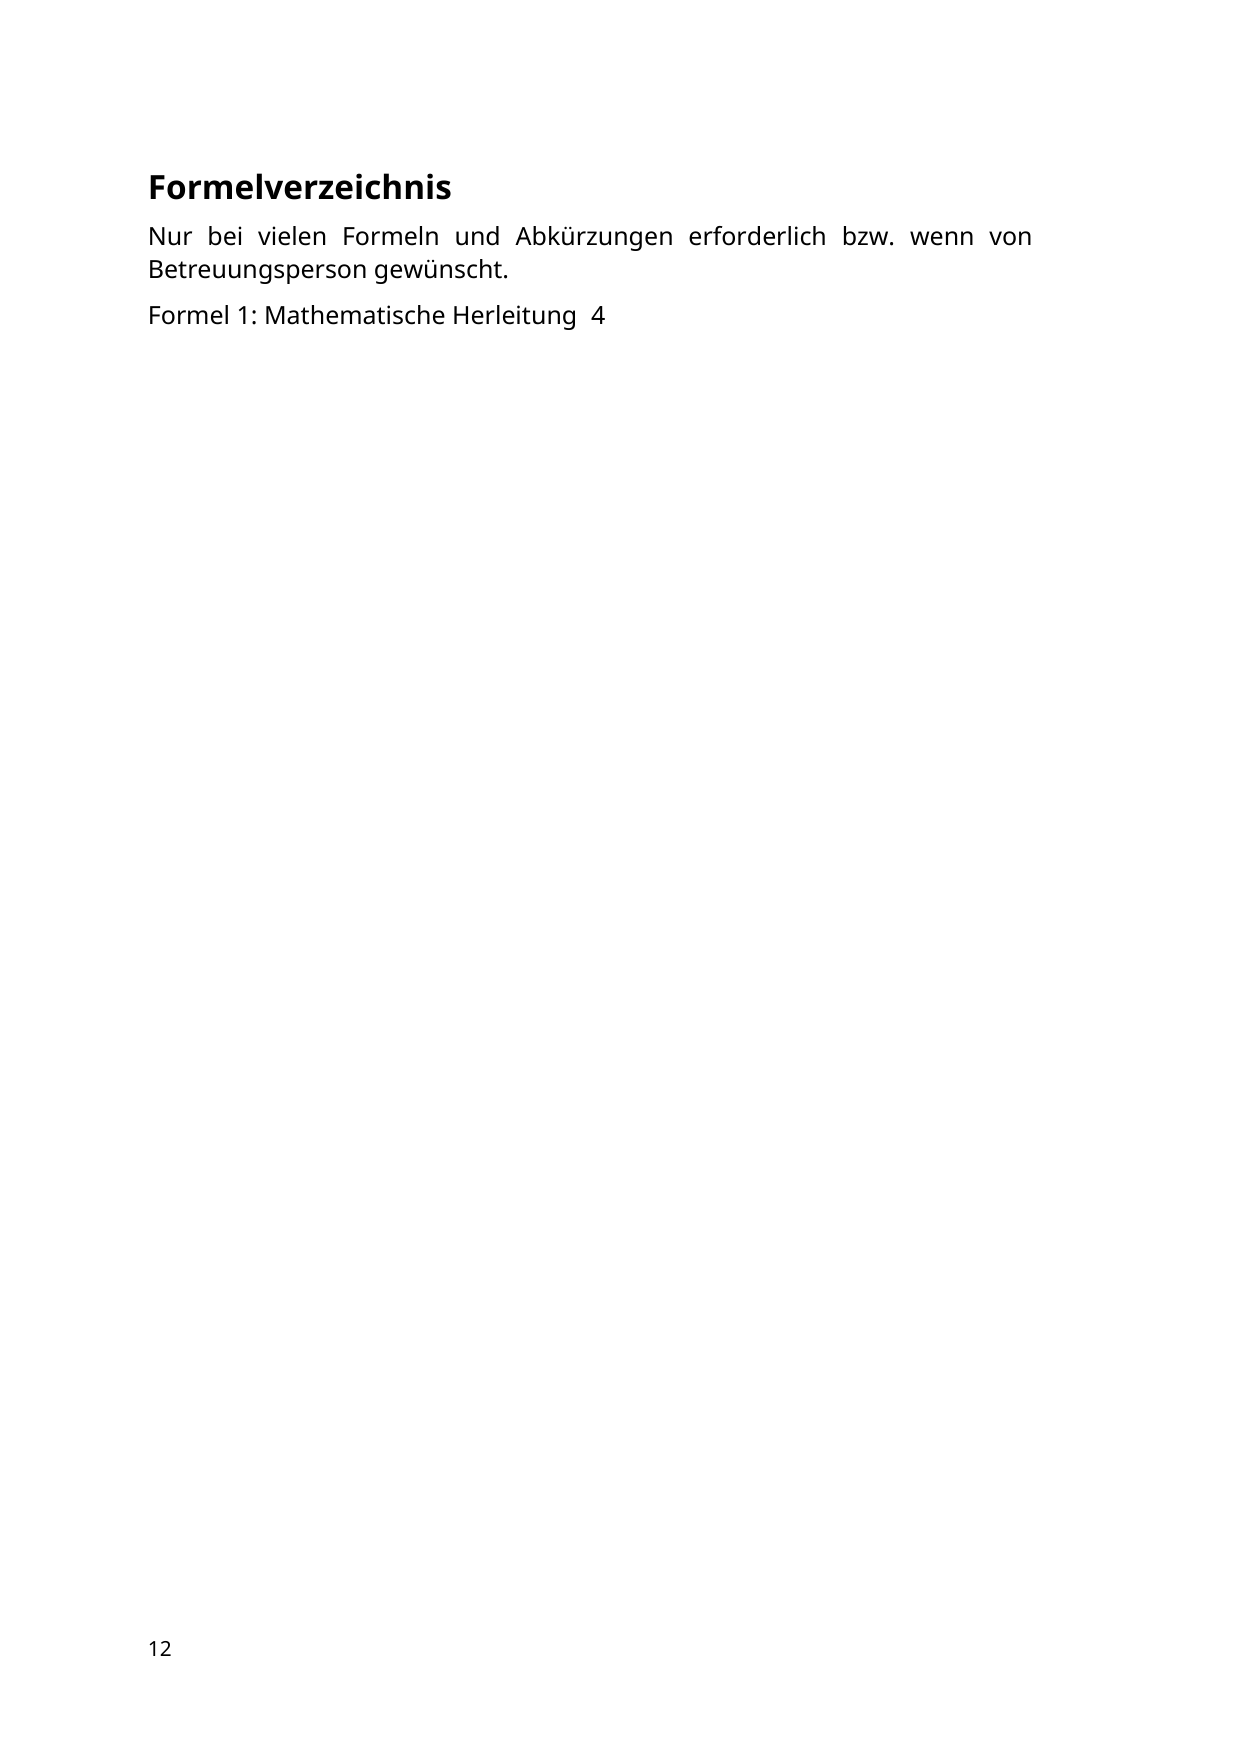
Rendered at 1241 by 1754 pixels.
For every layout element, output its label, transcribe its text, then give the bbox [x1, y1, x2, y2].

text Formel 1: Mathematische Herleitung 4 [148, 298, 1033, 331]
text Nur bei vielen Formeln und Abkürzungen erforderlich bzw. wenn von Betreuungsperson gewünscht. [148, 218, 1033, 285]
subtitle Formelverzeichnis [148, 173, 1033, 206]
